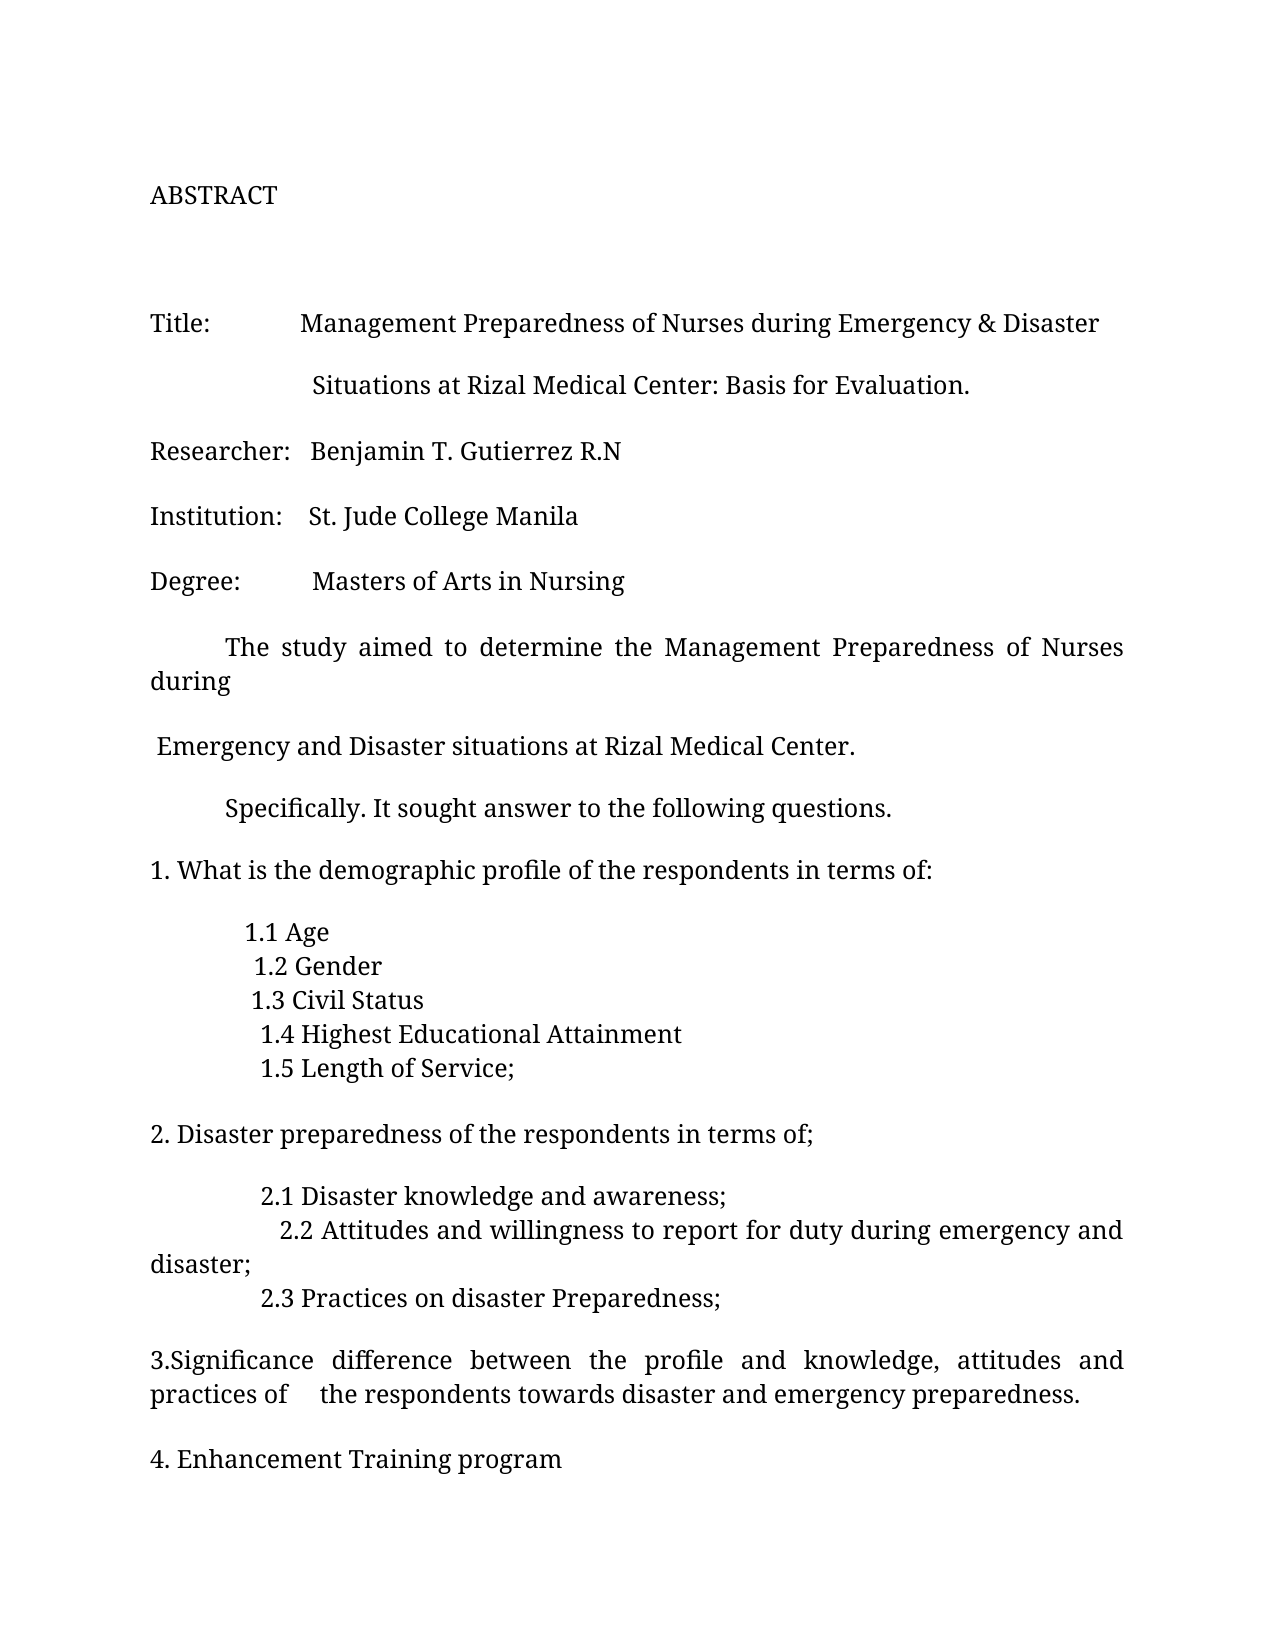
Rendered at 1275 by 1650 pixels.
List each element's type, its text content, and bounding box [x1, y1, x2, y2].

text The study aimed to determine the Management Preparedness of Nurses during [150, 629, 1125, 697]
text 1.4 Highest Educational Attainment [150, 1017, 1125, 1051]
text 1. What is the demographic profile of the respondents in terms of: [150, 853, 1125, 887]
text Specifically. It sought answer to the following questions. [150, 791, 1125, 825]
text 2.3 Practices on disaster Preparedness; [150, 1281, 1125, 1315]
text 1.5 Length of Service; [150, 1051, 1125, 1085]
text Degree: Masters of Arts in Nursing [150, 564, 1125, 598]
text Researcher: Benjamin T. Gutierrez R.N [150, 433, 1125, 467]
text 2. Disaster preparedness of the respondents in terms of; [150, 1116, 1125, 1150]
text 3.Significance difference between the profile and knowledge, attitudes and practices of the respondents towards disaster and emergency preparedness. [150, 1343, 1125, 1411]
text 1.3 Civil Status [150, 983, 1125, 1017]
text 1.1 Age [150, 915, 1125, 949]
text ABSTRACT [150, 178, 1125, 212]
text Title: Management Preparedness of Nurses during Emergency & Disaster [150, 306, 1125, 340]
text 2.1 Disaster knowledge and awareness; [150, 1178, 1125, 1212]
text 2.2 Attitudes and willingness to report for duty during emergency and disaster; [150, 1212, 1125, 1281]
text 1.2 Gender [150, 949, 1125, 983]
text Emergency and Disaster situations at Rizal Medical Center. [150, 728, 1125, 763]
text Situations at Rizal Medical Center: Basis for Evaluation. [150, 368, 1125, 402]
text 4. Enhancement Training program [150, 1442, 1125, 1476]
text Institution: St. Jude College Manila [150, 498, 1125, 533]
